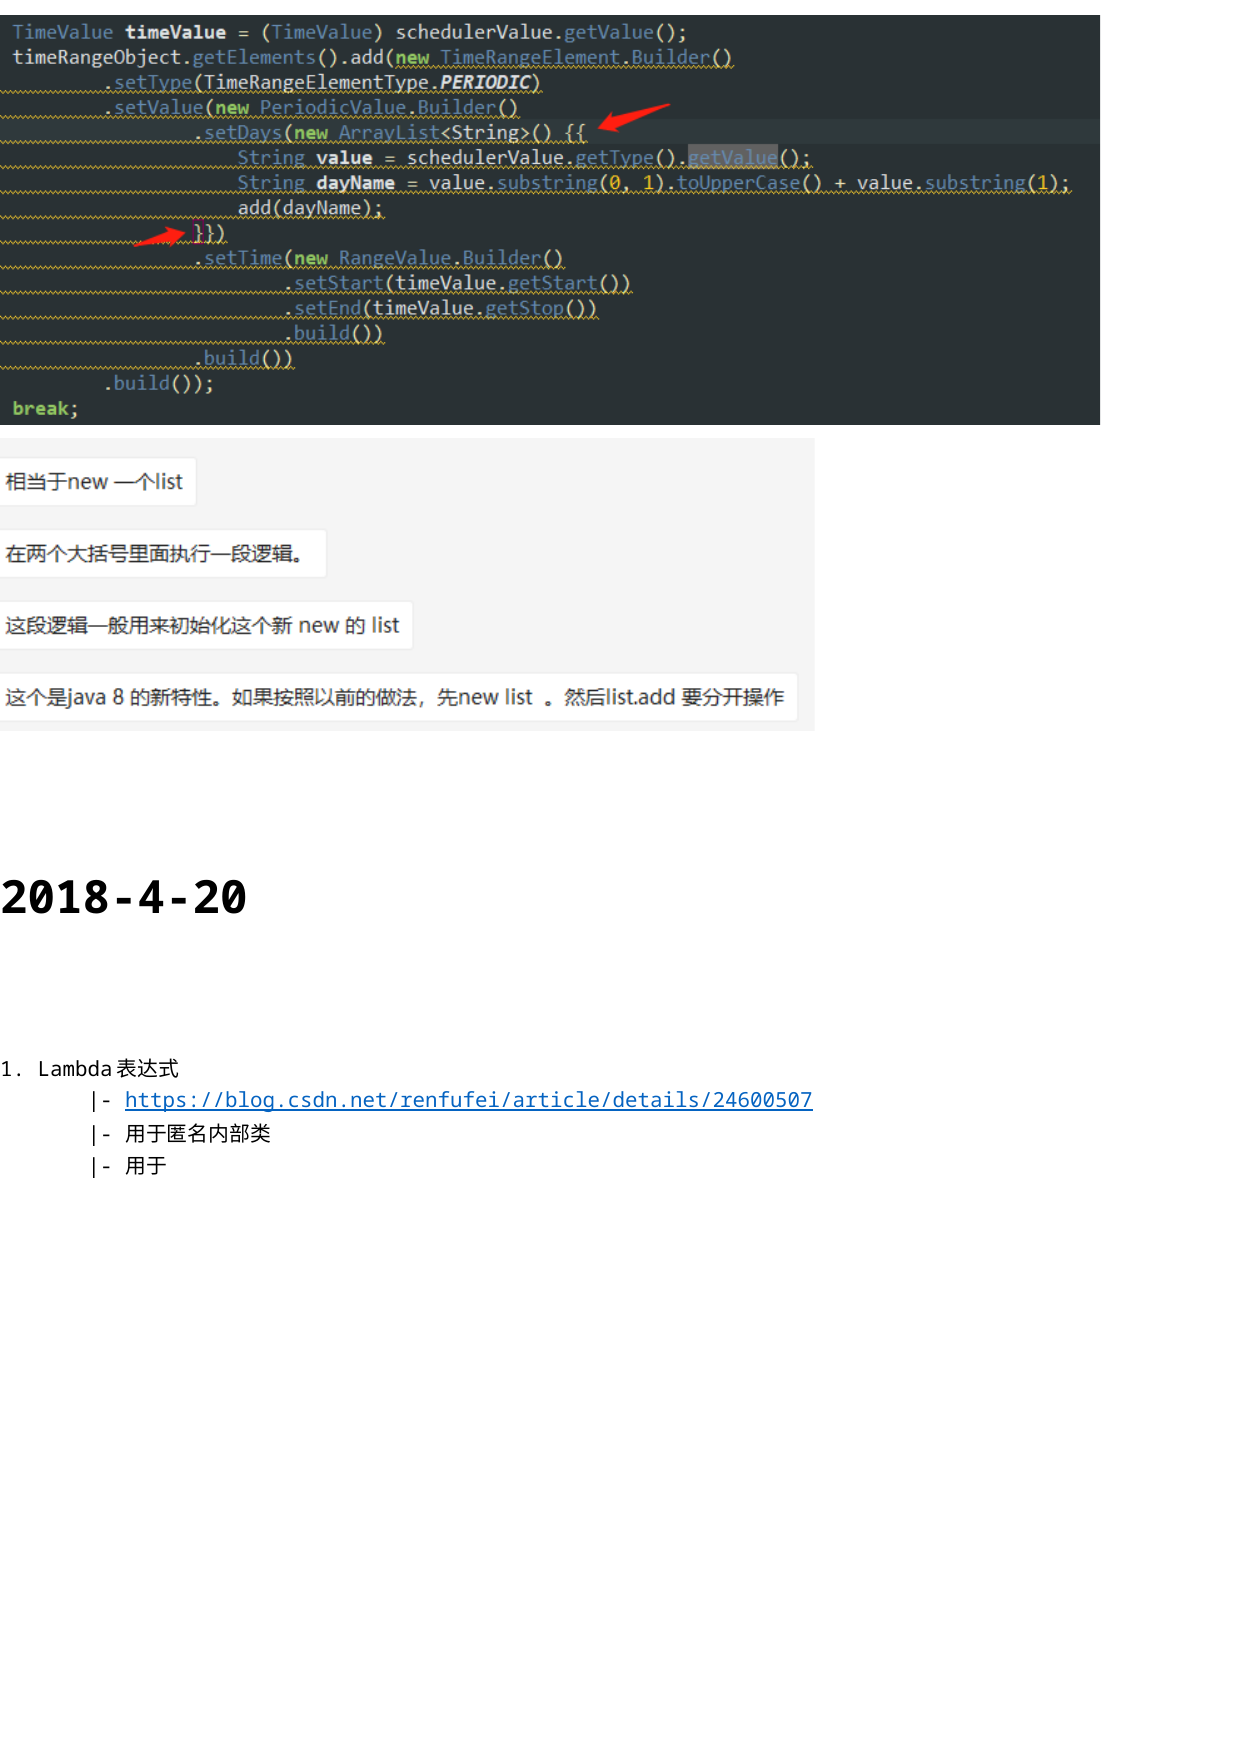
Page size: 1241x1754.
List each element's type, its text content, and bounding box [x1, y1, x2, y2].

subtitle 2018-4-20 [0, 864, 1240, 929]
list |- https://blog.csdn.net/renfufei/article/details/24600507 [87, 1083, 1240, 1116]
list |- 用于 [87, 1148, 1240, 1181]
picture [0, 15, 1100, 425]
list |- 用于匿名内部类 [87, 1116, 1240, 1148]
picture [0, 438, 815, 731]
list Lambda表达式 [0, 1051, 1240, 1083]
